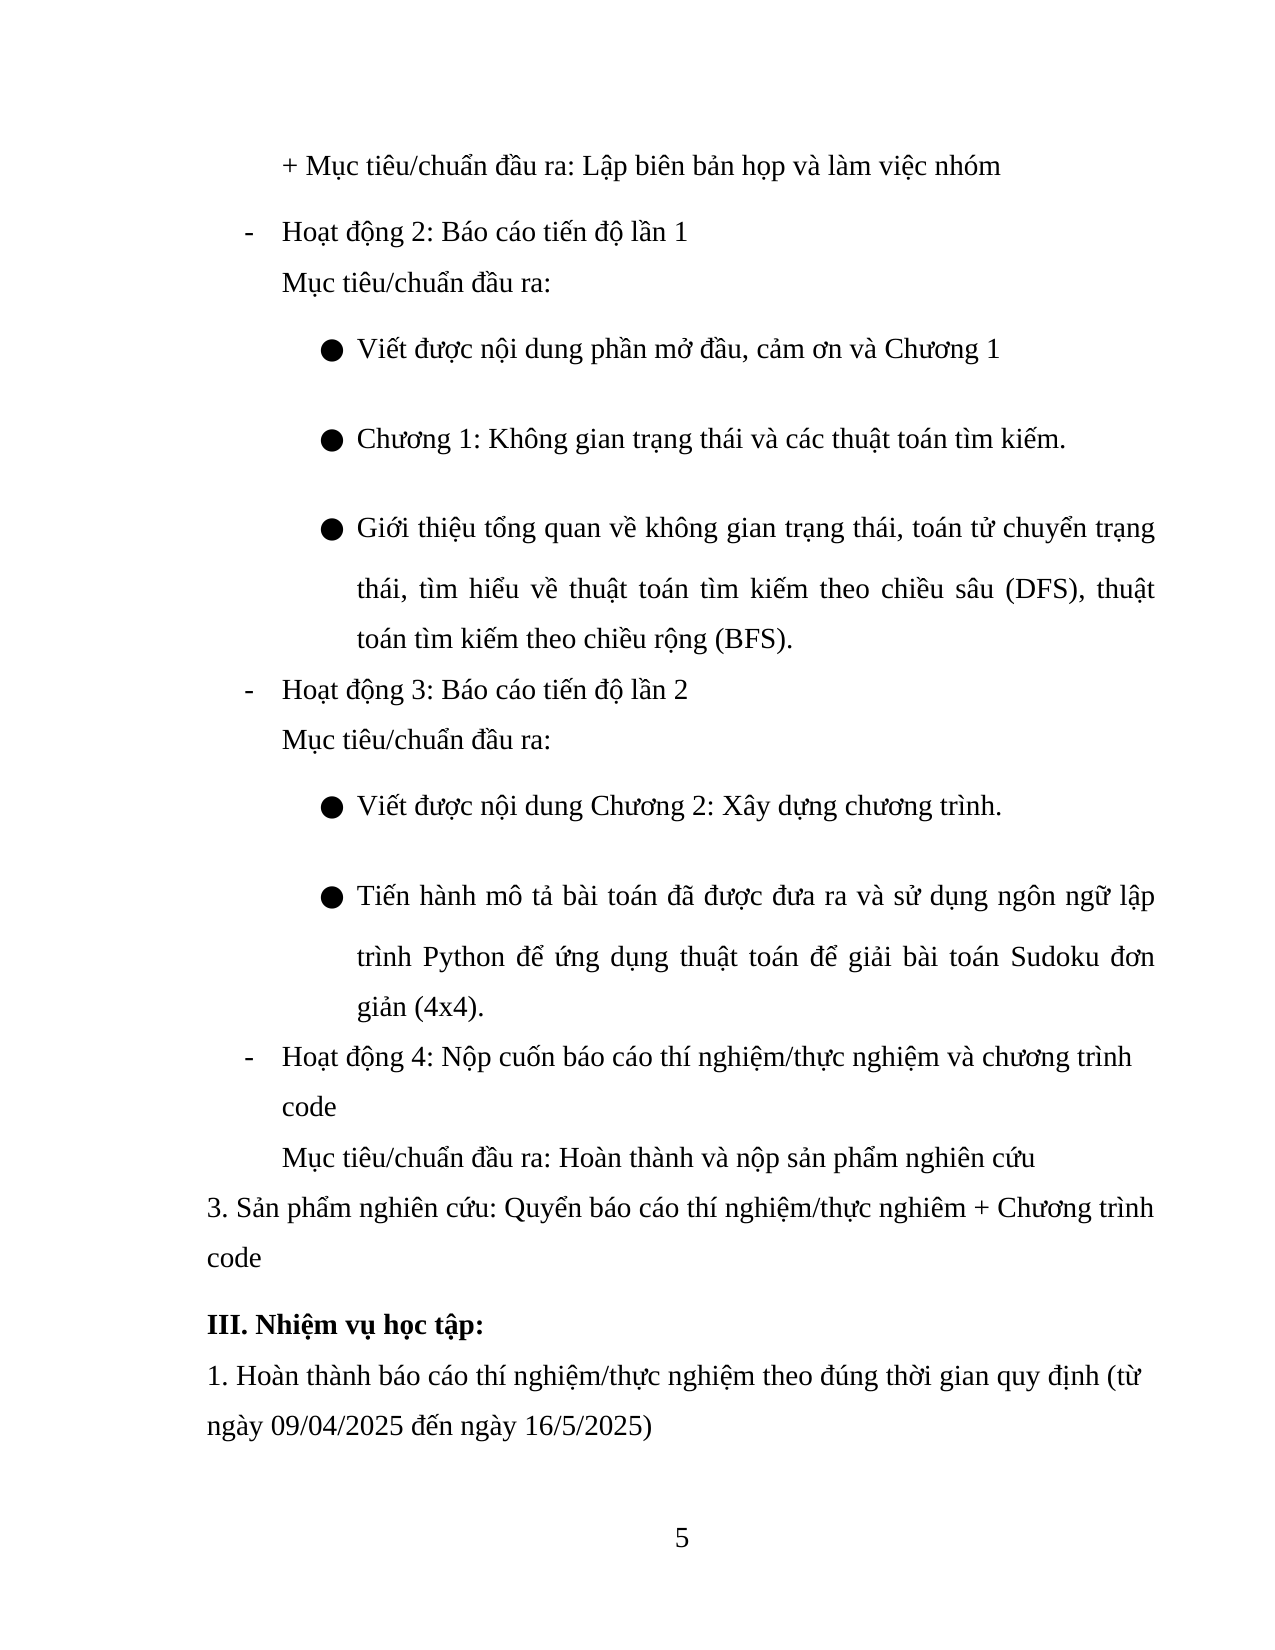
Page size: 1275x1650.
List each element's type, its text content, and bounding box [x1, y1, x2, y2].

list Chương 1: Không gian trạng thái và các thuật toán tìm kiếm. [319, 405, 1157, 465]
list Tiến hành mô tả bài toán đã được đưa ra và sử dụng ngôn ngữ lập trình Python để ứng dụng thuật toán để giải bài toán Sudoku đơn giản (4x4). [319, 862, 1157, 1022]
text Mục tiêu/chuẩn đầu ra: Hoàn thành và nộp sản phẩm nghiên cứu [282, 1140, 1157, 1173]
text Mục tiêu/chuẩn đầu ra: [282, 722, 1157, 756]
list Viết được nội dung Chương 2: Xây dựng chương trình. [319, 772, 1157, 832]
text 3. Sản phẩm nghiên cứu: Quyển báo cáo thí nghiệm/thực nghiêm + Chương trình code [207, 1190, 1157, 1274]
list Viết được nội dung phần mở đầu, cảm ơn và Chương 1 [319, 315, 1157, 375]
text + Mục tiêu/chuẩn đầu ra: Lập biên bản họp và làm việc nhóm [282, 148, 1157, 181]
text Mục tiêu/chuẩn đầu ra: [282, 265, 1157, 298]
list Hoạt động 4: Nộp cuốn báo cáo thí nghiệm/thực nghiệm và chương trình code [244, 1039, 1157, 1123]
list Hoạt động 2: Báo cáo tiến độ lần 1 [244, 214, 1157, 248]
text III. Nhiệm vụ học tập: [207, 1307, 1157, 1341]
text 1. Hoàn thành báo cáo thí nghiệm/thực nghiệm theo đúng thời gian quy định (từ ngày 09/04/2025 đến ngày 16/5/2025) [207, 1358, 1157, 1442]
list Giới thiệu tổng quan về không gian trạng thái, toán tử chuyển trạng thái, tìm hiểu về thuật toán tìm kiếm theo chiều sâu (DFS), thuật toán tìm kiếm theo chiều rộng (BFS). [319, 494, 1157, 655]
list Hoạt động 3: Báo cáo tiến độ lần 2 [244, 672, 1157, 705]
